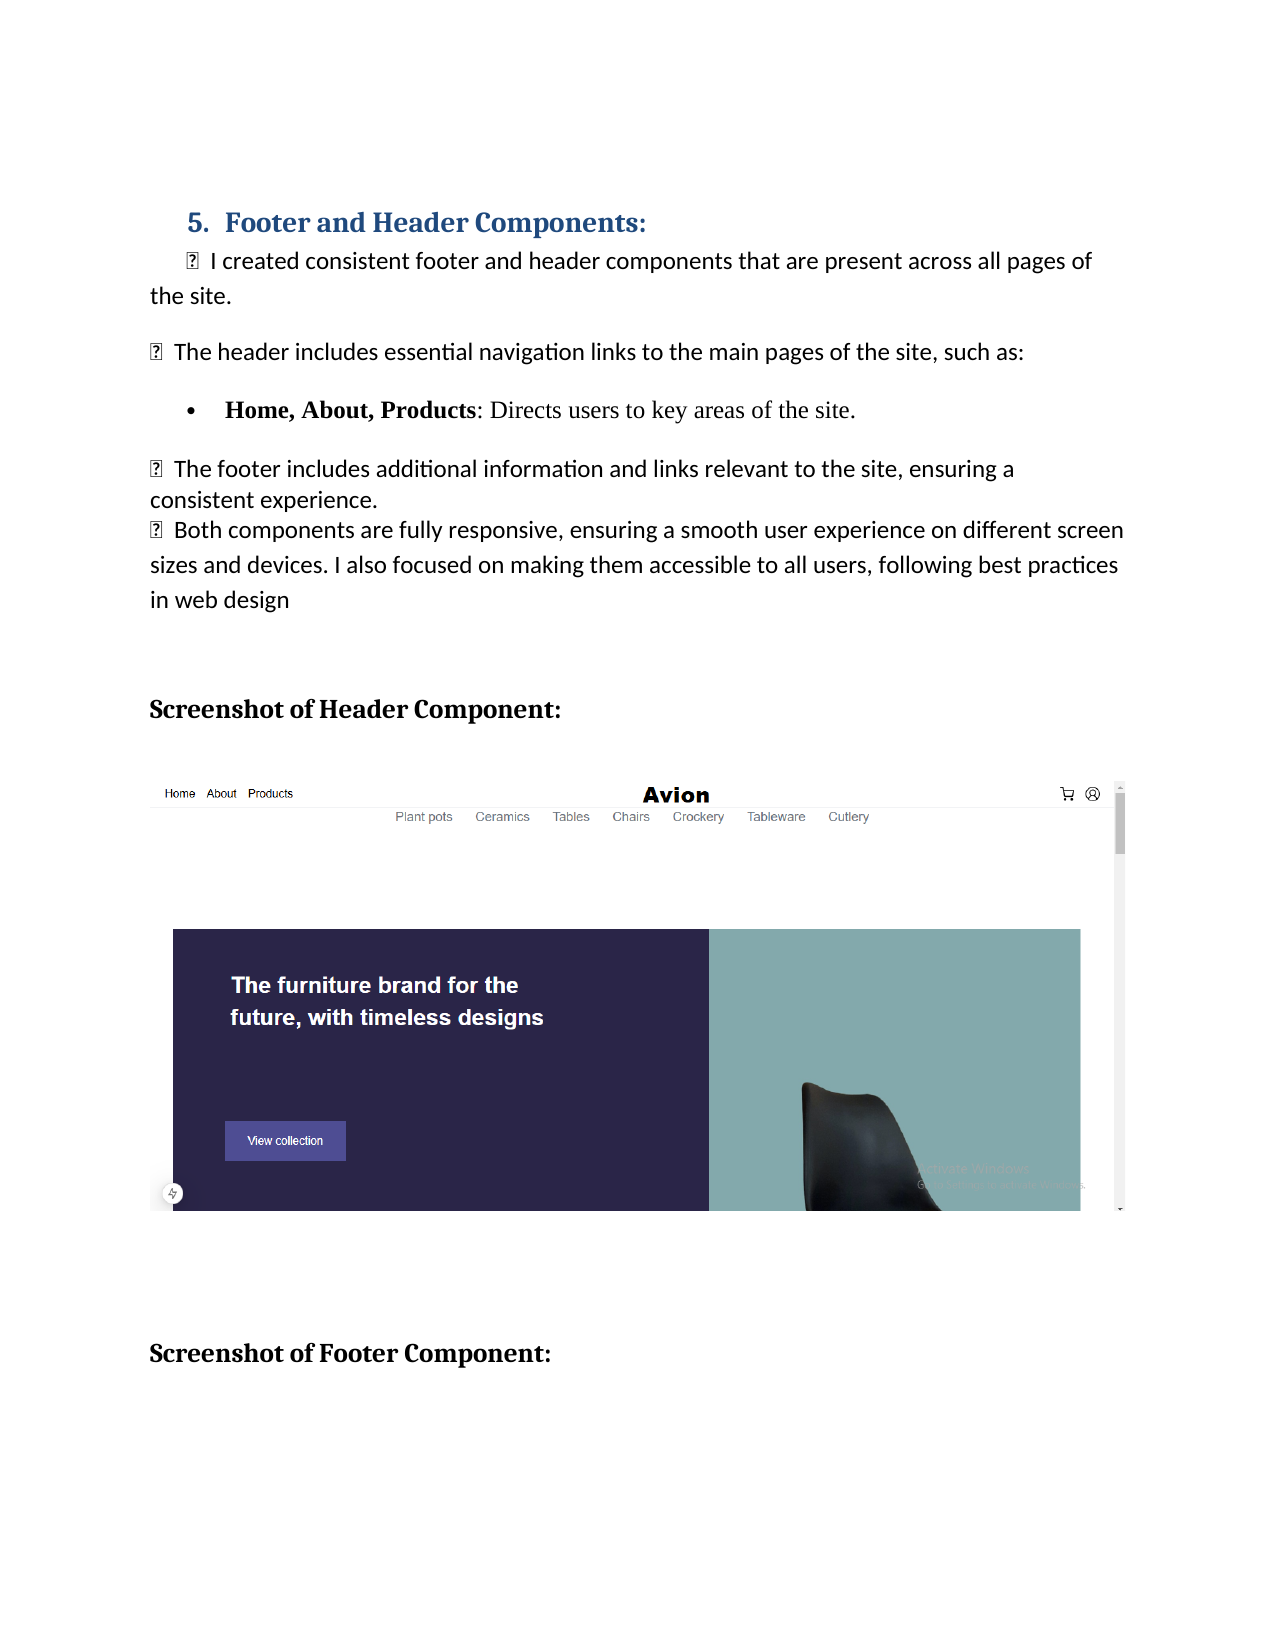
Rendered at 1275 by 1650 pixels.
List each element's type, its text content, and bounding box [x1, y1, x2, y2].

subtitle Screenshot of Header Component: [150, 694, 1125, 725]
subtitle Screenshot of Footer Component: [150, 1338, 1125, 1369]
subtitle Footer and Header Components: [187, 207, 1125, 240]
text  Both components are fully responsive, ensuring a smooth user experience on different screen sizes and devices. I also focused on making them accessible to all users, following best practices in web design [150, 514, 1125, 615]
text  The footer includes additional information and links relevant to the site, ensuring a consistent experience. [150, 453, 1125, 514]
list Home, About, Products: Directs users to key areas of the site. [187, 396, 1125, 424]
text  The header includes essential navigation links to the main pages of the site, such as: [150, 336, 1125, 366]
text  I created consistent footer and header components that are present across all pages of the site. [150, 245, 1125, 311]
picture [150, 781, 1125, 1211]
